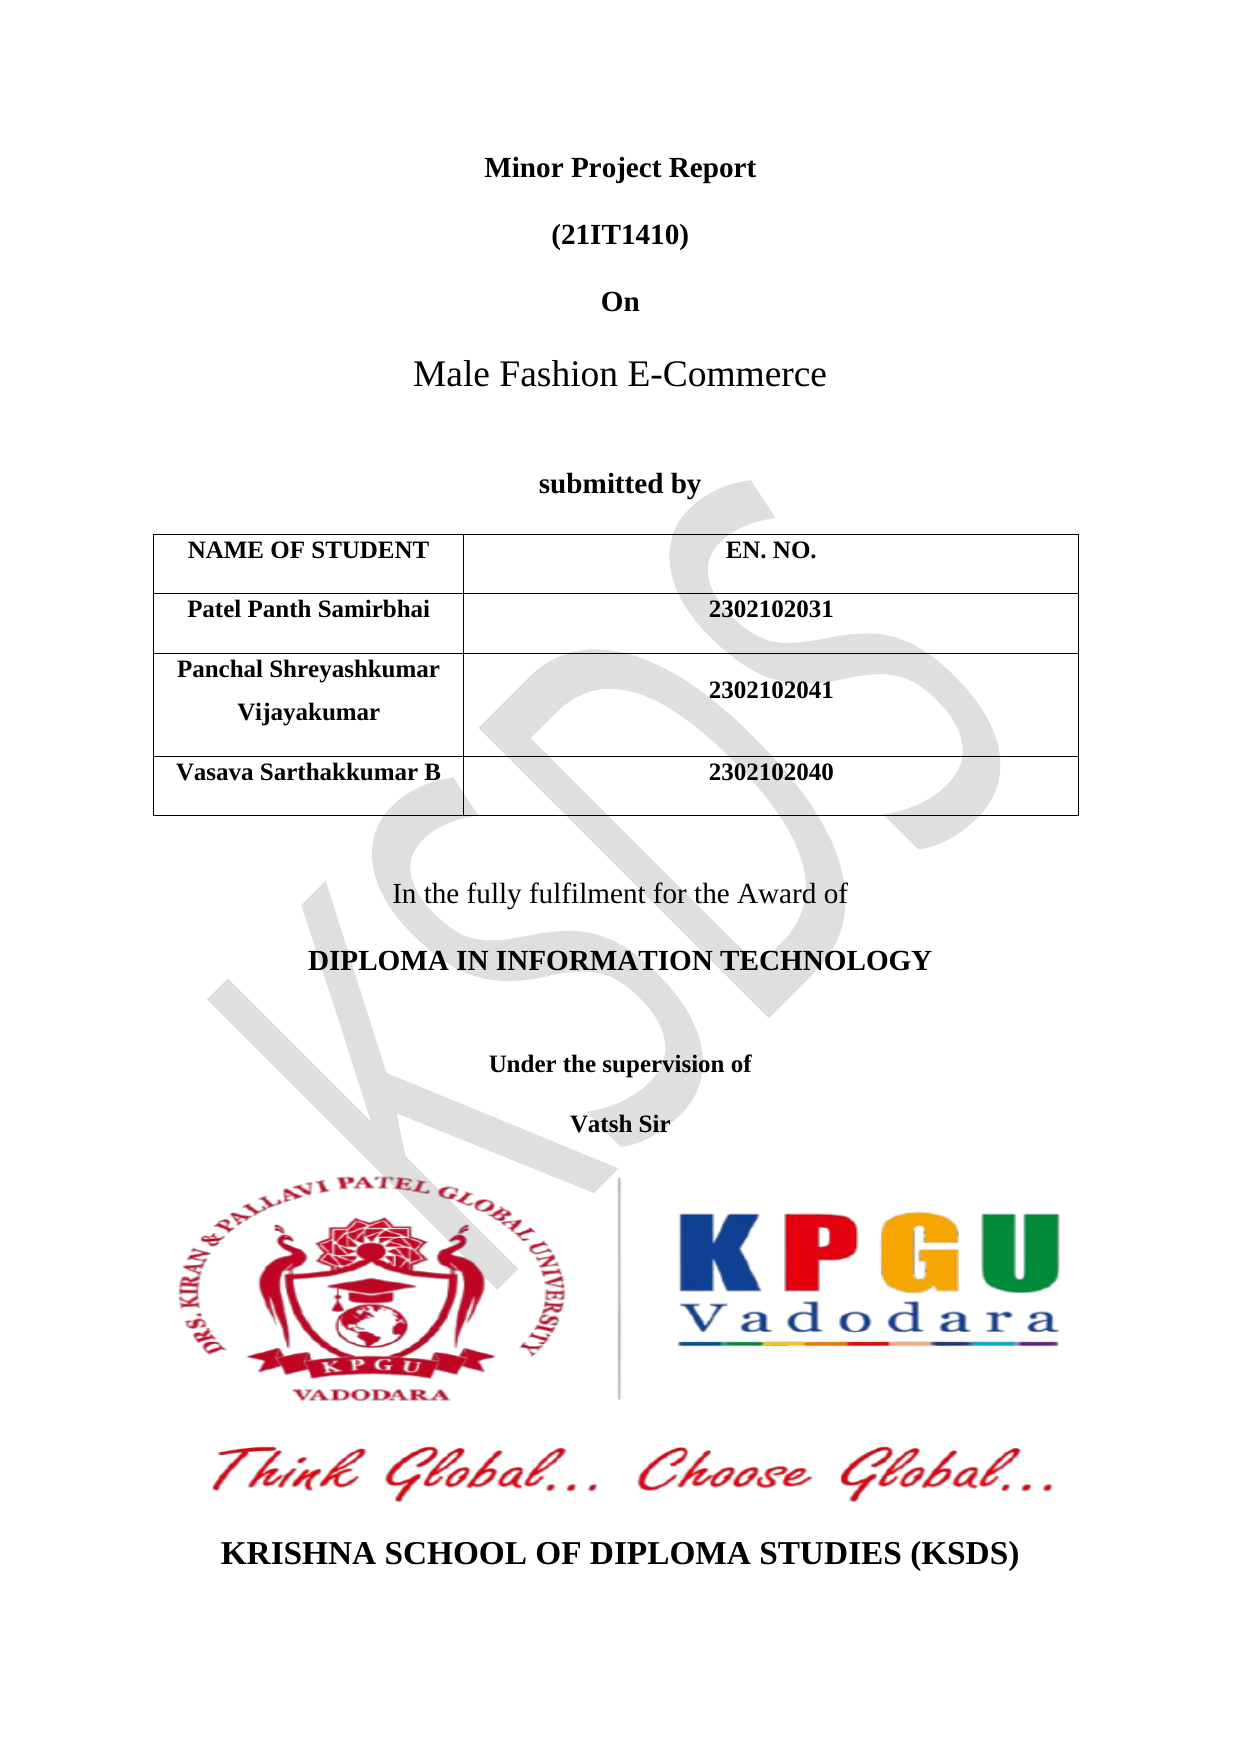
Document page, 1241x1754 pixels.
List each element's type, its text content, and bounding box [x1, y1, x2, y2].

text submitted by [150, 467, 1090, 500]
table_cell Panchal Shreyashkumar Vijayakumar [154, 654, 463, 756]
text Vatsh Sir [150, 1109, 1090, 1138]
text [150, 1533, 1090, 1571]
table_cell Patel Panth Samirbhai [154, 594, 463, 653]
text Male Fashion E-Commerce [150, 351, 1090, 436]
text Under the supervision of [150, 1049, 1090, 1078]
picture [168, 1168, 1072, 1503]
text In the fully fulfilment for the Award of [150, 876, 1090, 909]
table_header EN. NO. [464, 535, 1078, 593]
text Minor Project Report [150, 150, 1090, 183]
text (21IT1410) [150, 217, 1090, 251]
table_cell Vasava Sarthakkumar B [154, 757, 463, 815]
text On [150, 284, 1090, 317]
text DIPLOMA IN INFORMATION TECHNOLOGY [150, 943, 1090, 1018]
table_cell 2302102040 [464, 757, 1078, 815]
table_header NAME OF STUDENT [154, 535, 463, 593]
table_cell 2302102041 [464, 654, 1078, 756]
table_cell 2302102031 [464, 594, 1078, 653]
